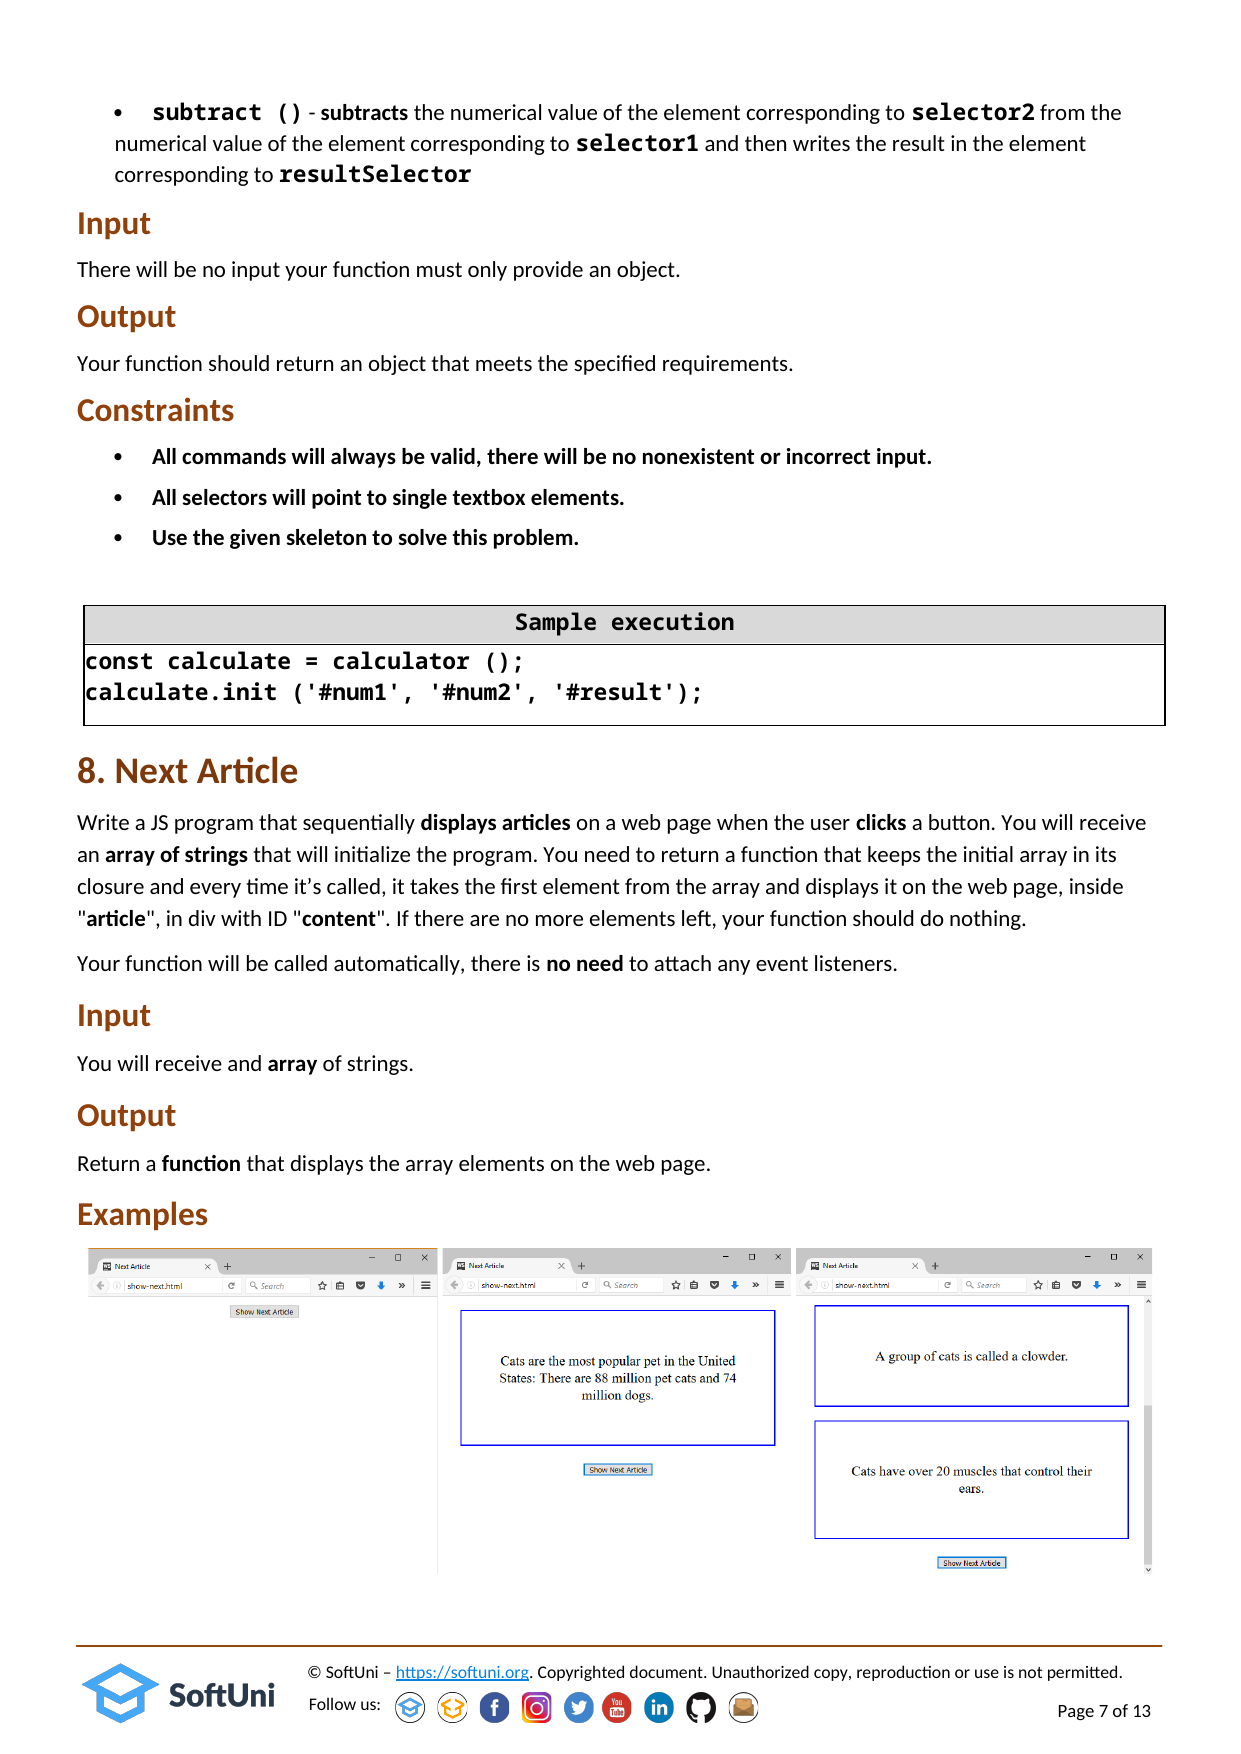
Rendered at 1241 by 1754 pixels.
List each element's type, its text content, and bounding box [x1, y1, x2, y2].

text There will be no input your function must only provide an object. [77, 255, 1163, 283]
picture [644, 1714, 653, 1723]
picture [395, 1692, 425, 1723]
table_cell const calculate = calculator (); calculate.init ('#num1', '#num2', '#result'); [85, 645, 1164, 724]
picture [728, 1692, 759, 1723]
picture [564, 1692, 594, 1723]
subtitle Input [77, 994, 1163, 1034]
text Write a JS program that sequentially displays articles on a web page when the user clicks a button. You will receive an array of strings that will initialize the program. You need to return a function that keeps the initial array in its closure and every time it’s called, it takes the first element from the array and displays it on the web page, inside "article", in div with ID "content". If there are no more elements left, your function should do nothing. [77, 808, 1163, 932]
picture [686, 1692, 716, 1723]
subtitle Output [77, 1094, 1163, 1134]
picture [796, 1248, 1153, 1574]
picture [522, 1692, 552, 1723]
text Your function will be called automatically, there is no need to attach any event listeners. [77, 949, 1163, 977]
picture [479, 1692, 510, 1723]
picture [442, 1248, 791, 1574]
picture [665, 1714, 674, 1723]
table_header Sample execution [85, 606, 1164, 643]
text Output [77, 295, 1163, 336]
picture [437, 1692, 468, 1723]
picture [644, 1692, 653, 1701]
picture [602, 1692, 632, 1723]
subtitle Examples [77, 1193, 1163, 1234]
list Use the given skeleton to solve this problem. [114, 523, 1163, 551]
text You will receive and array of strings. [77, 1049, 1163, 1077]
picture [75, 1658, 281, 1729]
list subtract () - subtracts the numerical value of the element corresponding to selector2 from the numerical value of the element corresponding to selector1 and then writes the result in the element corresponding to resultSelector [114, 95, 1163, 189]
list All selectors will point to single textbox elements. [114, 483, 1163, 511]
subtitle 8. Next Article [77, 747, 1163, 793]
picture [658, 1705, 667, 1714]
text Your function should return an object that meets the specified requirements. [77, 349, 1163, 377]
text Constraints [77, 389, 1163, 430]
picture [665, 1692, 674, 1701]
list All commands will always be valid, there will be no nonexistent or incorrect input. [114, 442, 1163, 470]
picture [88, 1248, 438, 1574]
text Input [77, 202, 1163, 242]
text Return a function that displays the array elements on the web page. [77, 1149, 1163, 1177]
